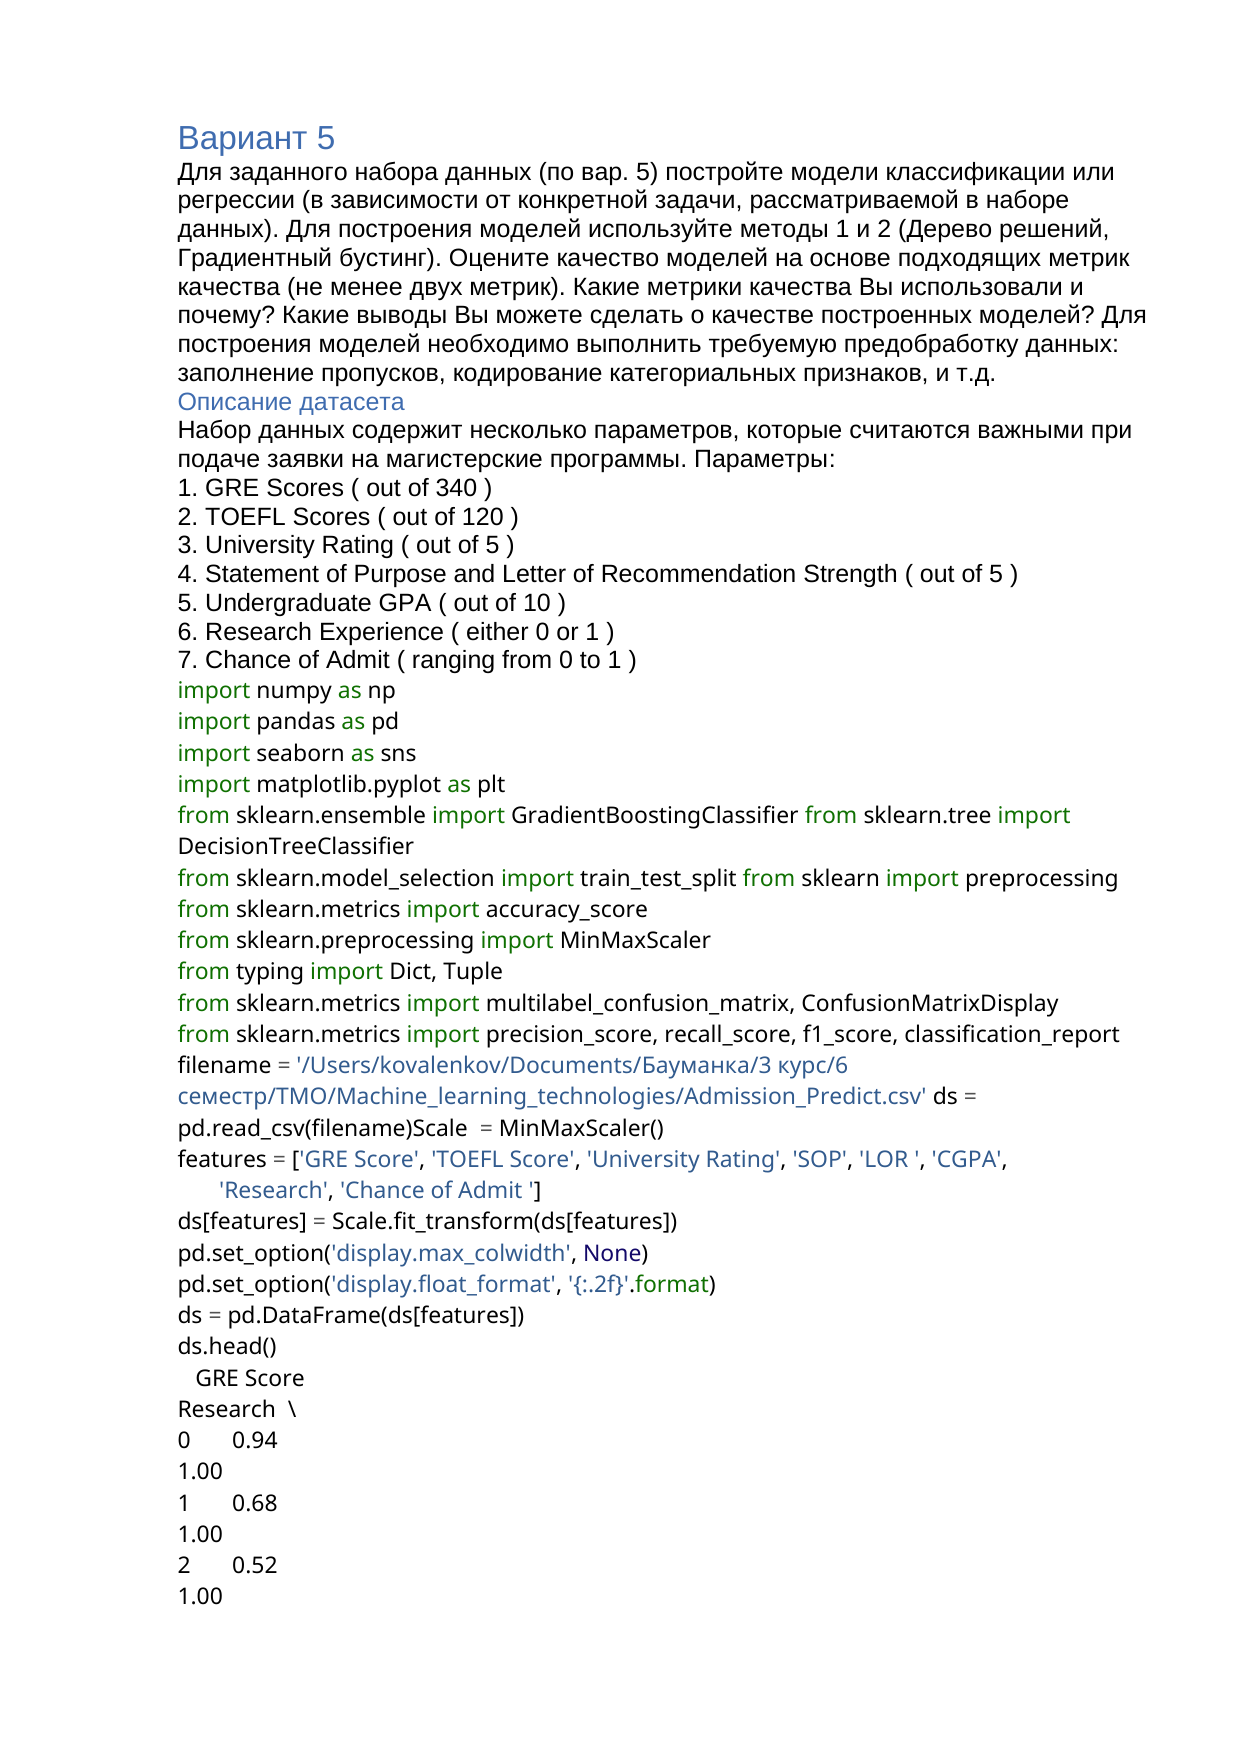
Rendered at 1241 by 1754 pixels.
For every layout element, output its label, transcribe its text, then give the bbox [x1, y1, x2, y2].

text import matplotlib.pyplot as plt [177, 768, 1152, 799]
text ds.head() [177, 1330, 1152, 1362]
text Для заданного набора данных (по вар. 5) постройте модели классификации или регрессии (в зависимости от конкретной задачи, рассматриваемой в наборе данных). Для построения моделей используйте методы 1 и 2 (Дерево решений, Градиентный бустинг). Оцените качество моделей на основе подходящих метрик качества (не менее двух метрик). Какие метрики качества Вы использовали и почему? Какие выводы Вы можете сделать о качестве построенных моделей? Для построения моделей необходимо выполнить требуемую предобработку данных: заполнение пропусков, кодирование категориальных признаков, и т.д. [177, 157, 1152, 387]
text Research \ [177, 1393, 1152, 1424]
text Набор данных содержит несколько параметров, которые считаются важными при подаче заявки на магистерские программы. Параметры: [177, 415, 1152, 473]
text pd.set_option('display.float_format', '{:.2f}'.format) [177, 1268, 1152, 1299]
text from sklearn.preprocessing import MinMaxScaler [177, 924, 1152, 955]
text 1 0.68 [177, 1487, 1152, 1518]
text 3. University Rating ( out of 5 ) [177, 530, 1152, 559]
text 6. Research Experience ( either 0 or 1 ) [177, 617, 1152, 645]
text ds = pd.DataFrame(ds[features]) [177, 1299, 1152, 1330]
text from sklearn.metrics import multilabel_confusion_matrix, ConfusionMatrixDisplay [177, 987, 1152, 1018]
text 4. Statement of Purpose and Letter of Recommendation Strength ( out of 5 ) [177, 559, 1152, 588]
text 1. GRE Scores ( out of 340 ) [177, 473, 1152, 502]
text Описание датасета [177, 387, 1152, 415]
text import seaborn as sns [177, 737, 1152, 768]
text filename = '/Users/kovalenkov/Documents/Бауманка/3 курс/6 семестр/ТМО/Machine_learning_technologies/Admission_Predict.csv' ds = pd.read_csv(filename)Scale = MinMaxScaler() [177, 1049, 1152, 1143]
text 5. Undergraduate GPA ( out of 10 ) [177, 588, 1152, 617]
text 7. Chance of Admit ( ranging from 0 to 1 ) [177, 645, 1152, 674]
text from sklearn.ensemble import GradientBoostingClassifier from sklearn.tree import DecisionTreeClassifier [177, 799, 1152, 862]
text pd.set_option('display.max_colwidth', None) [177, 1237, 1152, 1268]
text import pandas as pd [177, 705, 1152, 737]
text from typing import Dict, Tuple [177, 955, 1152, 987]
text ds[features] = Scale.fit_transform(ds[features]) [177, 1205, 1152, 1237]
text from sklearn.metrics import accuracy_score [177, 893, 1152, 924]
text 'Research', 'Chance of Admit '] [177, 1174, 1152, 1205]
text from sklearn.metrics import precision_score, recall_score, f1_score, classification_report [177, 1018, 1152, 1049]
text Вариант 5 [177, 118, 1152, 157]
text 1.00 [177, 1455, 1152, 1487]
text 1.00 [177, 1518, 1152, 1549]
text features = ['GRE Score', 'TOEFL Score', 'University Rating', 'SOP', 'LOR ', 'CGPA', [177, 1143, 1152, 1174]
text GRE Score [177, 1362, 1152, 1393]
text 2 0.52 [177, 1549, 1152, 1580]
text from sklearn.model_selection import train_test_split from sklearn import preprocessing [177, 862, 1152, 893]
text import numpy as np [177, 674, 1152, 705]
text 0 0.94 [177, 1424, 1152, 1455]
text 1.00 [177, 1580, 1152, 1612]
text 2. TOEFL Scores ( out of 120 ) [177, 502, 1152, 530]
